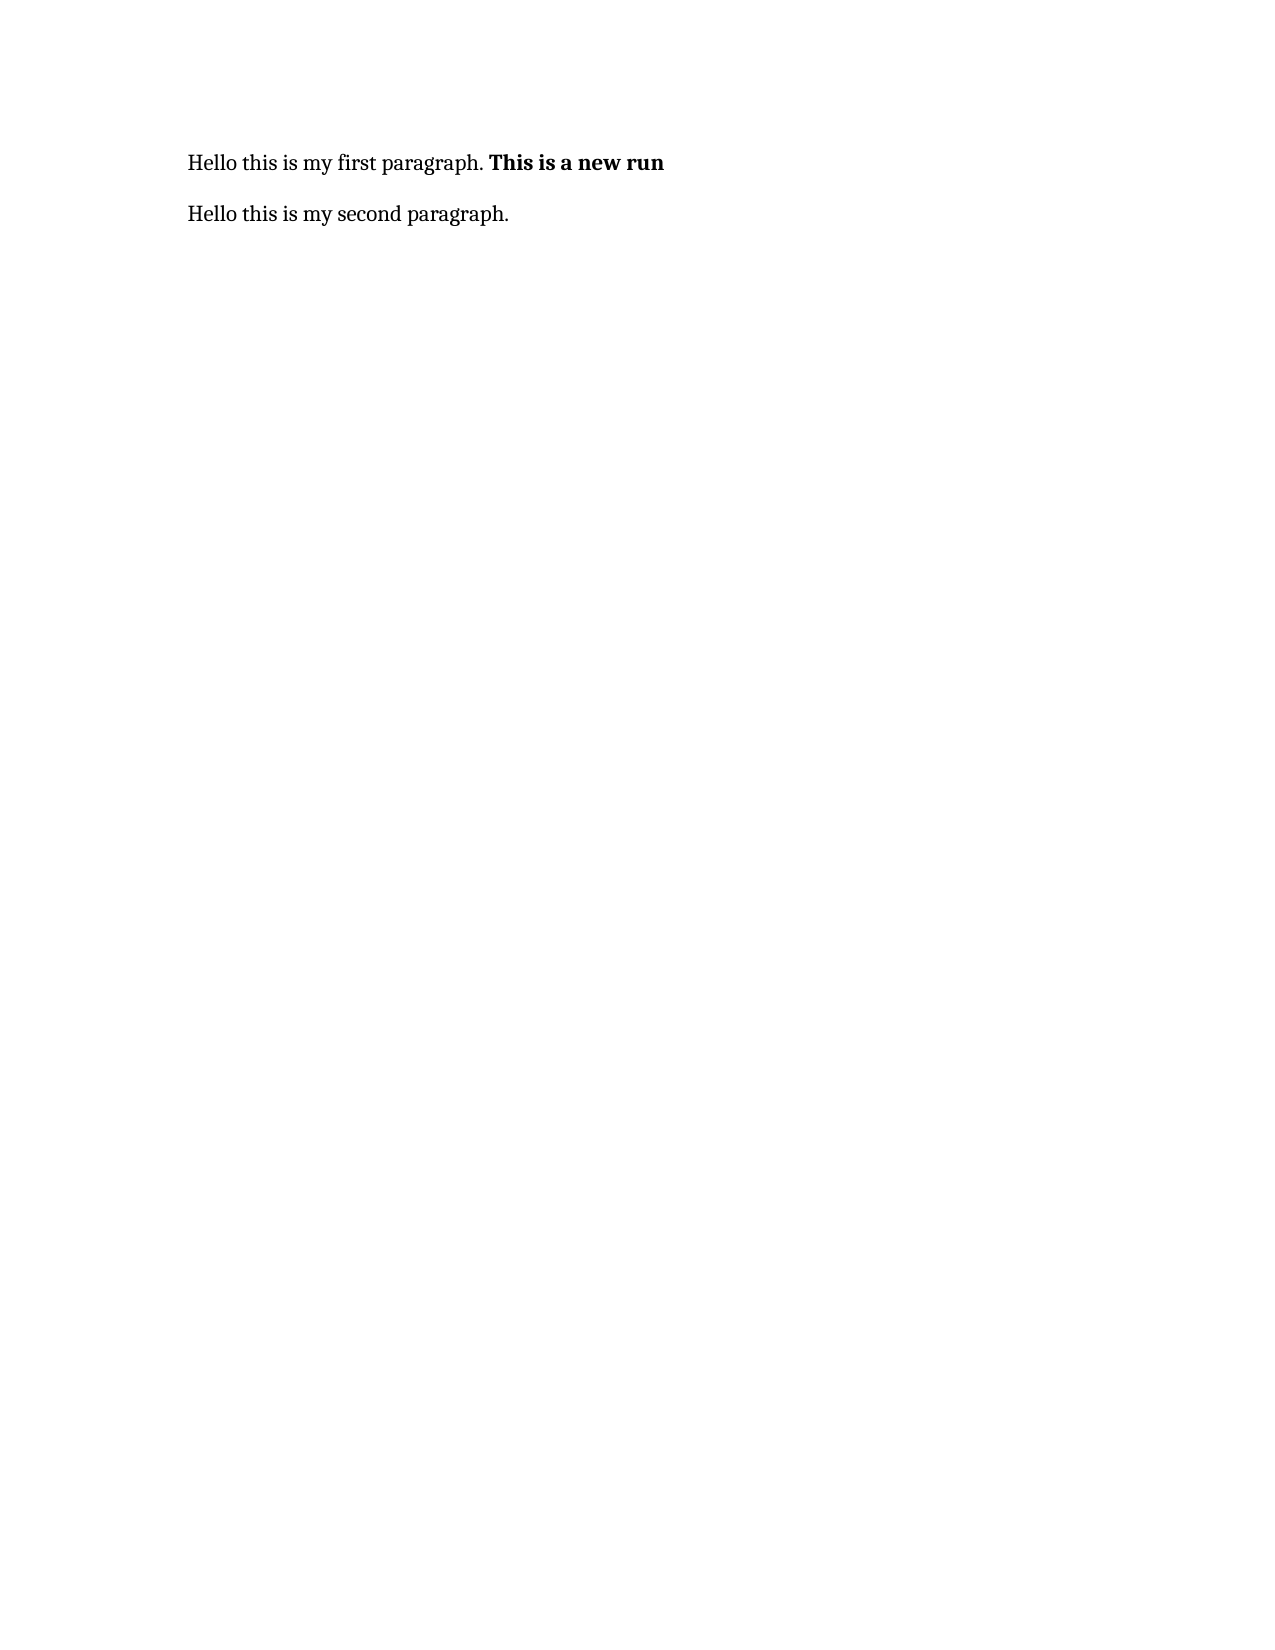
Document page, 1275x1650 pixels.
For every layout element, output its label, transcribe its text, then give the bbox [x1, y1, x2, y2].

text Hello this is my second paragraph. [187, 201, 1087, 227]
text Hello this is my first paragraph. This is a new run [187, 150, 1087, 176]
